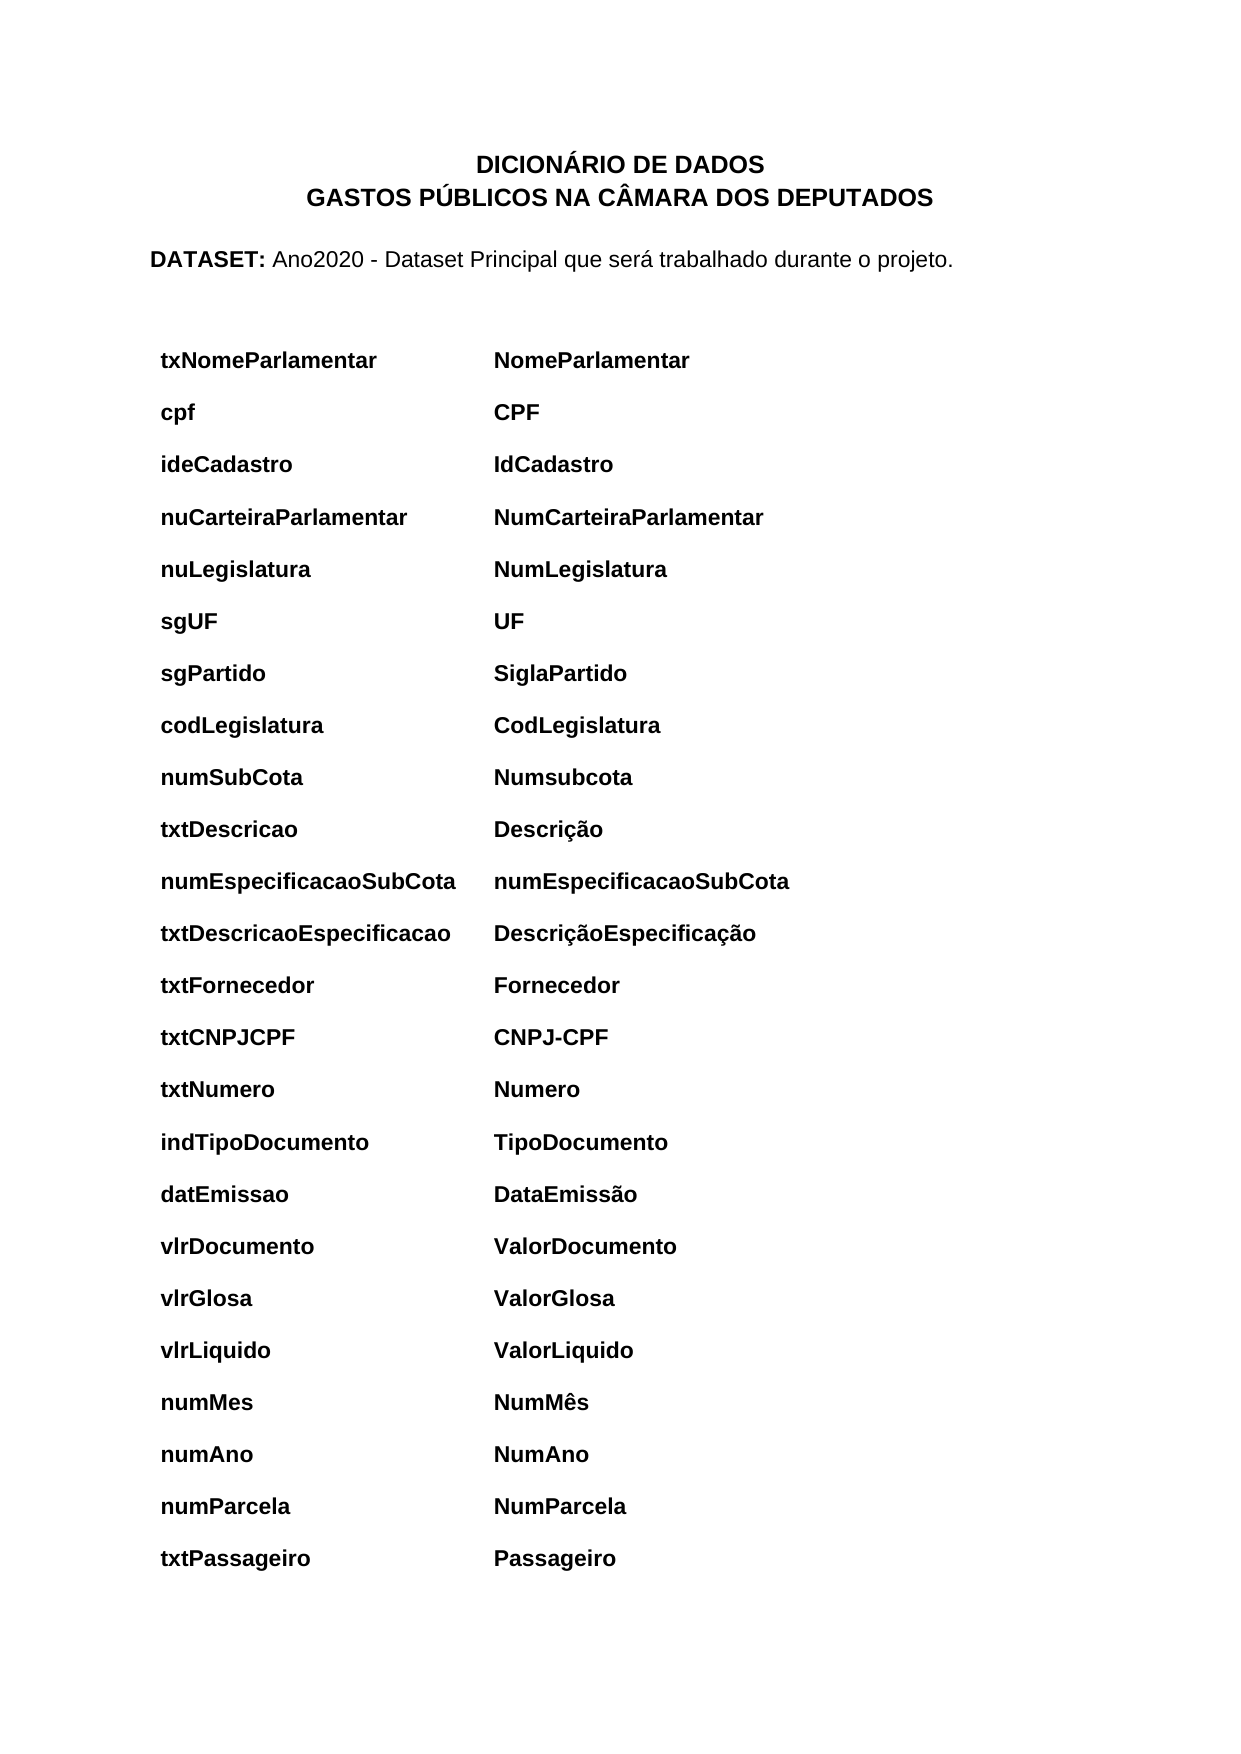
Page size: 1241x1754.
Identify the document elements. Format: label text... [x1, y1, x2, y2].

table_cell NumMês [483, 1379, 799, 1431]
table_cell CNPJ-CPF [483, 1014, 799, 1066]
table_cell nuLegislatura [150, 545, 483, 597]
table_cell vlrDocumento [150, 1222, 483, 1274]
table_cell txtCNPJCPF [150, 1014, 483, 1066]
table_cell CodLegislatura [483, 701, 799, 753]
table_cell txtDescricao [150, 806, 483, 858]
table_cell ValorLiquido [483, 1326, 799, 1378]
table_cell IdCadastro [483, 441, 799, 493]
table_cell numSubCota [150, 754, 483, 806]
table_cell Numero [483, 1066, 799, 1118]
table_cell sgPartido [150, 649, 483, 701]
table_cell SiglaPartido [483, 649, 799, 701]
table_cell vlrLiquido [150, 1326, 483, 1378]
table_cell NumLegislatura [483, 545, 799, 597]
table_cell Passageiro [483, 1535, 799, 1587]
table_cell ValorDocumento [483, 1222, 799, 1274]
table_cell txtNumero [150, 1066, 483, 1118]
table_cell NumAno [483, 1431, 799, 1483]
table_cell indTipoDocumento [150, 1118, 483, 1170]
table_cell numAno [150, 1431, 483, 1483]
table_cell NumParcela [483, 1483, 799, 1535]
table_cell DataEmissão [483, 1170, 799, 1222]
table_cell txtPassageiro [150, 1535, 483, 1587]
table_cell Numsubcota [483, 754, 799, 806]
text GASTOS PÚBLICOS NA CÂMARA DOS DEPUTADOS [150, 183, 1090, 212]
table_cell ideCadastro [150, 441, 483, 493]
table_cell txtFornecedor [150, 962, 483, 1014]
table_header NomeParlamentar [483, 337, 799, 389]
table_cell vlrGlosa [150, 1274, 483, 1326]
table_cell DescriçãoEspecificação [483, 910, 799, 962]
table_cell numEspecificacaoSubCota [150, 858, 483, 910]
table_cell numEspecificacaoSubCota [483, 858, 799, 910]
table_cell numParcela [150, 1483, 483, 1535]
table_cell codLegislatura [150, 701, 483, 753]
table_cell numMes [150, 1379, 483, 1431]
table_cell TipoDocumento [483, 1118, 799, 1170]
table_cell NumCarteiraParlamentar [483, 493, 799, 545]
table_cell Descrição [483, 806, 799, 858]
table_cell Fornecedor [483, 962, 799, 1014]
table_cell sgUF [150, 597, 483, 649]
table_cell CPF [483, 389, 799, 441]
table_cell nuCarteiraParlamentar [150, 493, 483, 545]
text DATASET: Ano2020 - Dataset Principal que será trabalhado durante o projeto. [150, 246, 1090, 273]
text DICIONÁRIO DE DADOS [150, 150, 1090, 179]
table_cell txtDescricaoEspecificacao [150, 910, 483, 962]
table_cell ValorGlosa [483, 1274, 799, 1326]
table_cell cpf [150, 389, 483, 441]
table_header txNomeParlamentar [150, 337, 483, 389]
table_cell UF [483, 597, 799, 649]
table_cell datEmissao [150, 1170, 483, 1222]
